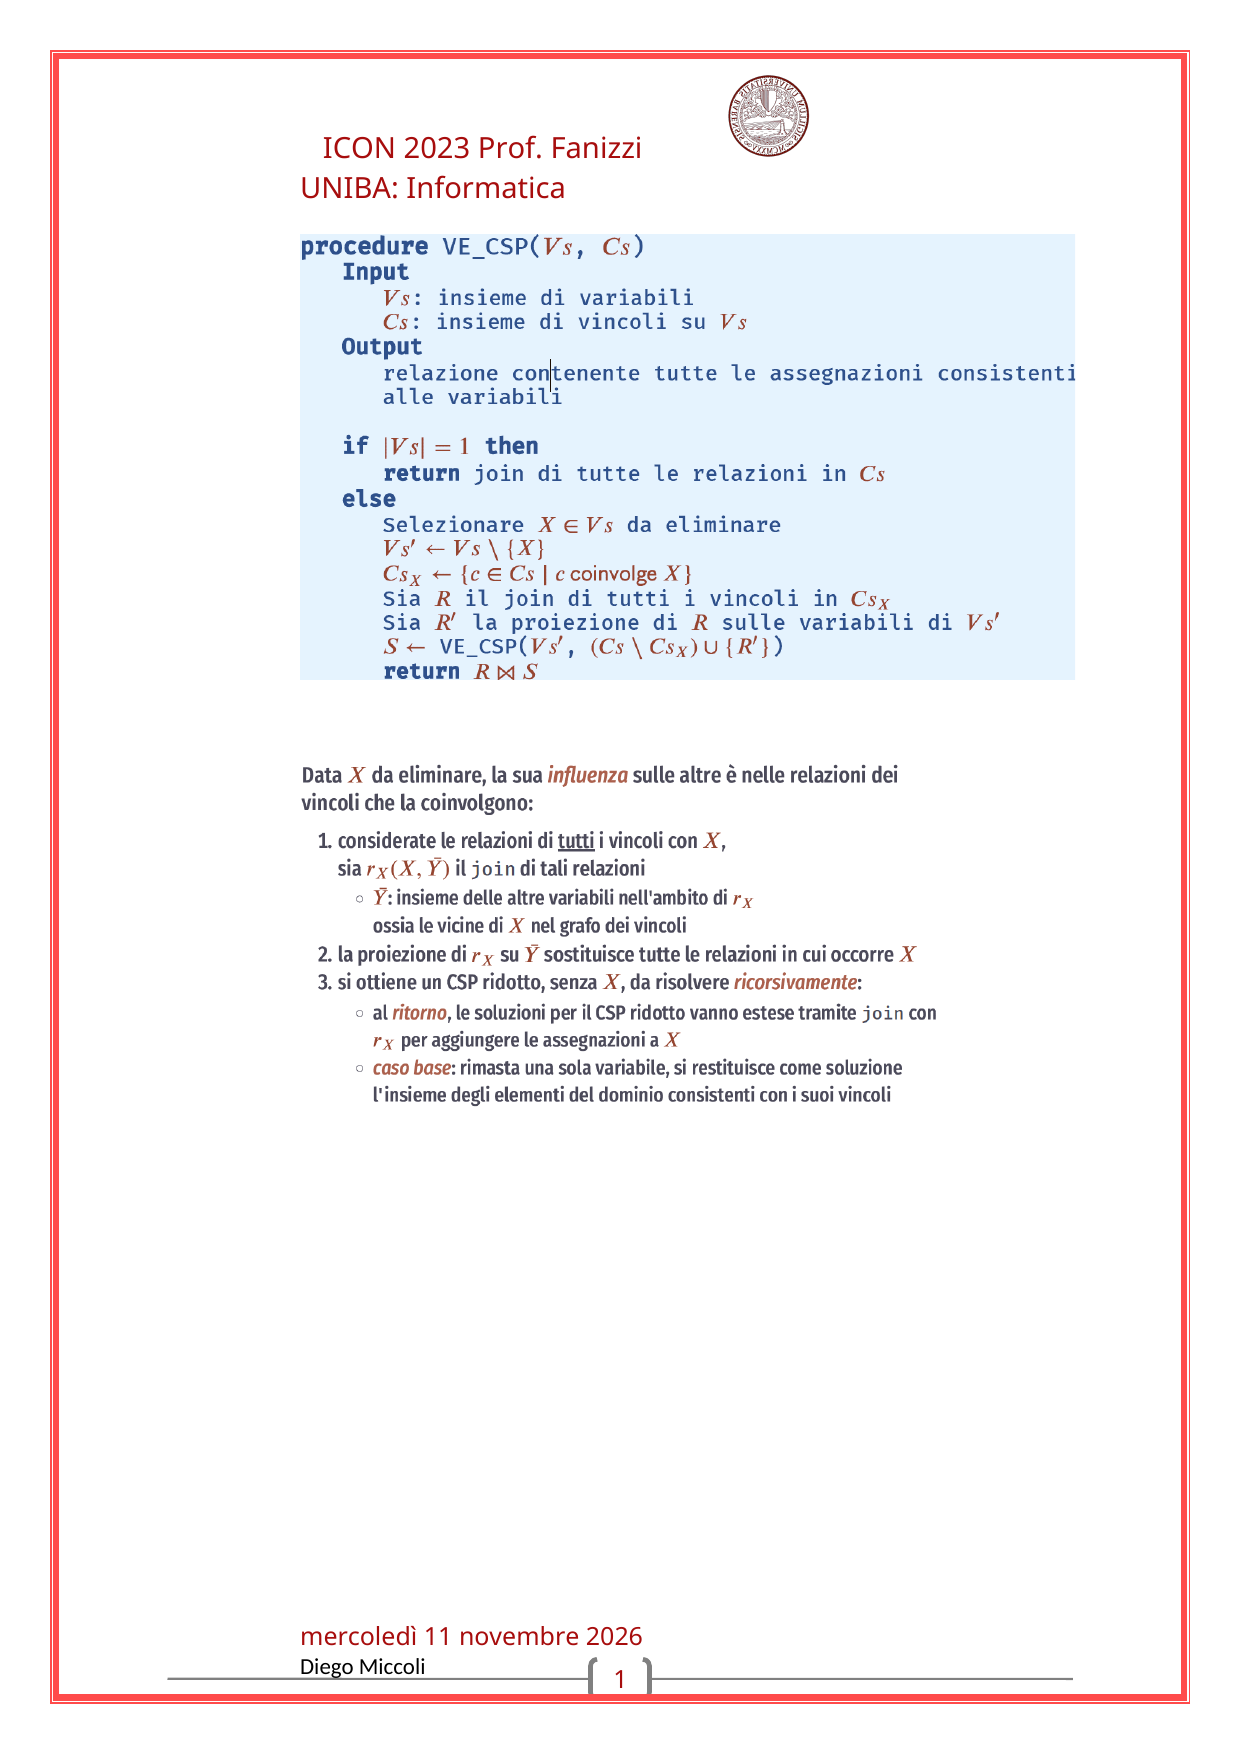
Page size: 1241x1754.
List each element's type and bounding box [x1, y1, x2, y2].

picture [726, 73, 812, 159]
picture [300, 234, 1076, 680]
picture [300, 764, 941, 1108]
